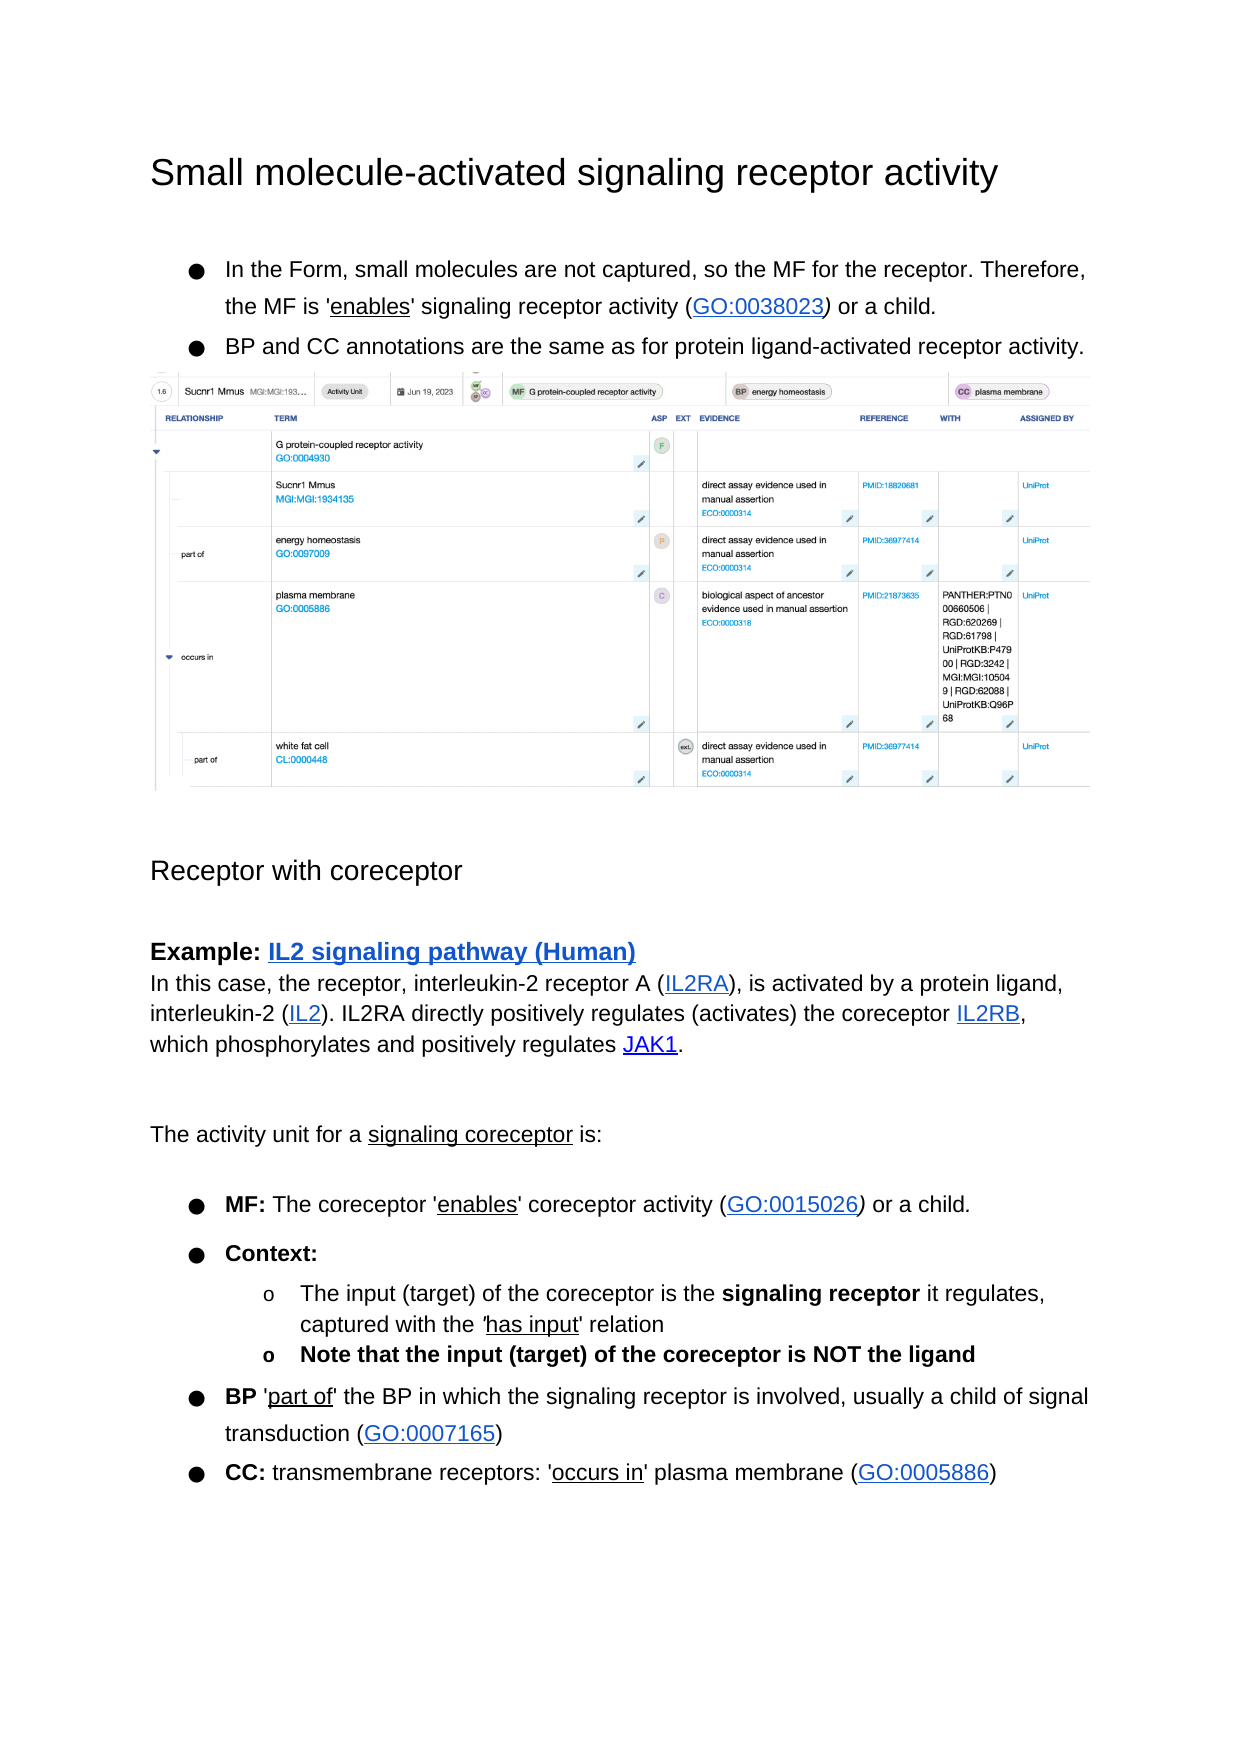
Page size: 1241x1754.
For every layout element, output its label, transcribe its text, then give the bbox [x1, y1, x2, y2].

list In the Form, small molecules are not captured, so the MF for the receptor. Therefore, the MF is 'enables' signaling receptor activity (GO:0038023) or a child. [187, 246, 1090, 319]
list BP and CC annotations are the same as for protein ligand-activated receptor activity. [187, 323, 1090, 366]
picture [150, 372, 1091, 791]
list Note that the input (target) of the coreceptor is NOT the ligand [262, 1341, 1090, 1369]
list MF: The coreceptor 'enables' coreceptor activity (GO:0015026) or a child. [187, 1182, 1090, 1224]
text In this case, the receptor, interleukin-2 receptor A (IL2RA), is activated by a protein ligand, interleukin-2 (IL2). IL2RA directly positively regulates (activates) the coreceptor IL2RB, which phosphorylates and positively regulates JAK1. [150, 970, 1090, 1057]
list CC: transmembrane receptors: 'occurs in' plasma membrane (GO:0005886) [187, 1450, 1090, 1493]
text The activity unit for a signaling coreceptor is: [150, 1121, 1090, 1147]
subtitle Receptor with coreceptor [150, 854, 1090, 886]
list The input (target) of the coreceptor is the signaling receptor it regulates, captured with the 'has input' relation [262, 1280, 1090, 1338]
subtitle Small molecule-activated signaling receptor activity [150, 150, 1090, 193]
list Context: [187, 1231, 1090, 1273]
text Example: IL2 signaling pathway (Human) [150, 937, 1090, 966]
list BP 'part of' the BP in which the signaling receptor is involved, usually a child of signal transduction (GO:0007165) [187, 1373, 1090, 1446]
